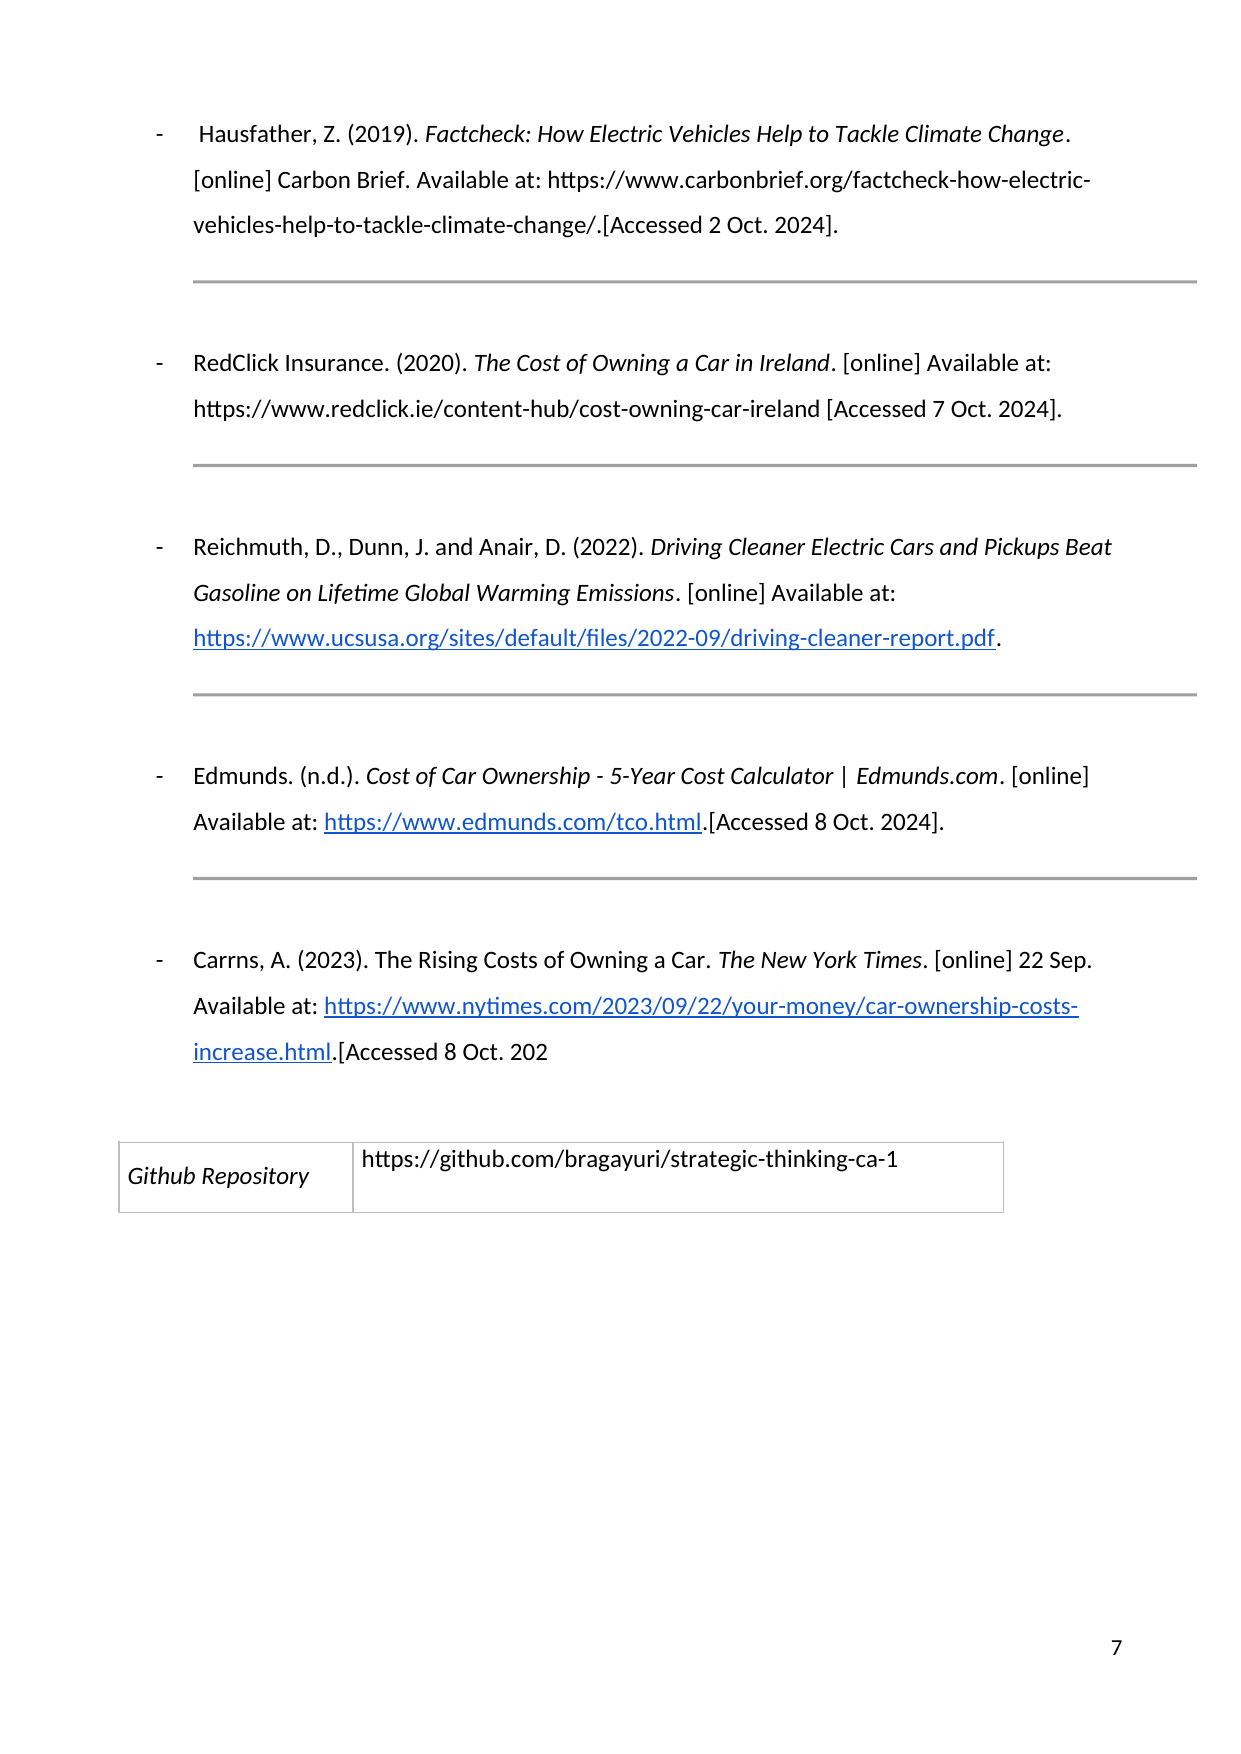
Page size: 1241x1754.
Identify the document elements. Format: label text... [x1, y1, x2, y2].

table_header Github Repository [120, 1143, 352, 1212]
list Reichmuth, D., Dunn, J. and Anair, D. (2022). Driving Cleaner Electric Cars and Pickups Beat Gasoline on Lifetime Global Warming Emissions. [online] Available at: https://www.ucsusa.org/sites/default/files/2022-09/driving-cleaner-report.pdf. [156, 531, 1122, 653]
list RedClick Insurance. (2020). The Cost of Owning a Car in Ireland. [online] Available at: https://www.redclick.ie/content-hub/cost-owning-car-ireland [Accessed 7 Oct. 2024]. [156, 347, 1122, 424]
list Hausfather, Z. (2019). Factcheck: How Electric Vehicles Help to Tackle Climate Change. [online] Carbon Brief. Available at: https://www.carbonbrief.org/factcheck-how-electric-vehicles-help-to-tackle-climate-change/.[Accessed 2 Oct. 2024]. [156, 118, 1122, 240]
list Carrns, A. (2023). The Rising Costs of Owning a Car. The New York Times. [online] 22 Sep. Available at: https://www.nytimes.com/2023/09/22/your-money/car-ownership-costs-increase.html.[Accessed 8 Oct. 202 [156, 944, 1122, 1066]
table_header https://github.com/bragayuri/strategic-thinking-ca-1 [354, 1143, 1003, 1212]
list Edmunds. (n.d.). Cost of Car Ownership - 5-Year Cost Calculator | Edmunds.com. [online] Available at: https://www.edmunds.com/tco.html.[Accessed 8 Oct. 2024]. [156, 761, 1122, 837]
